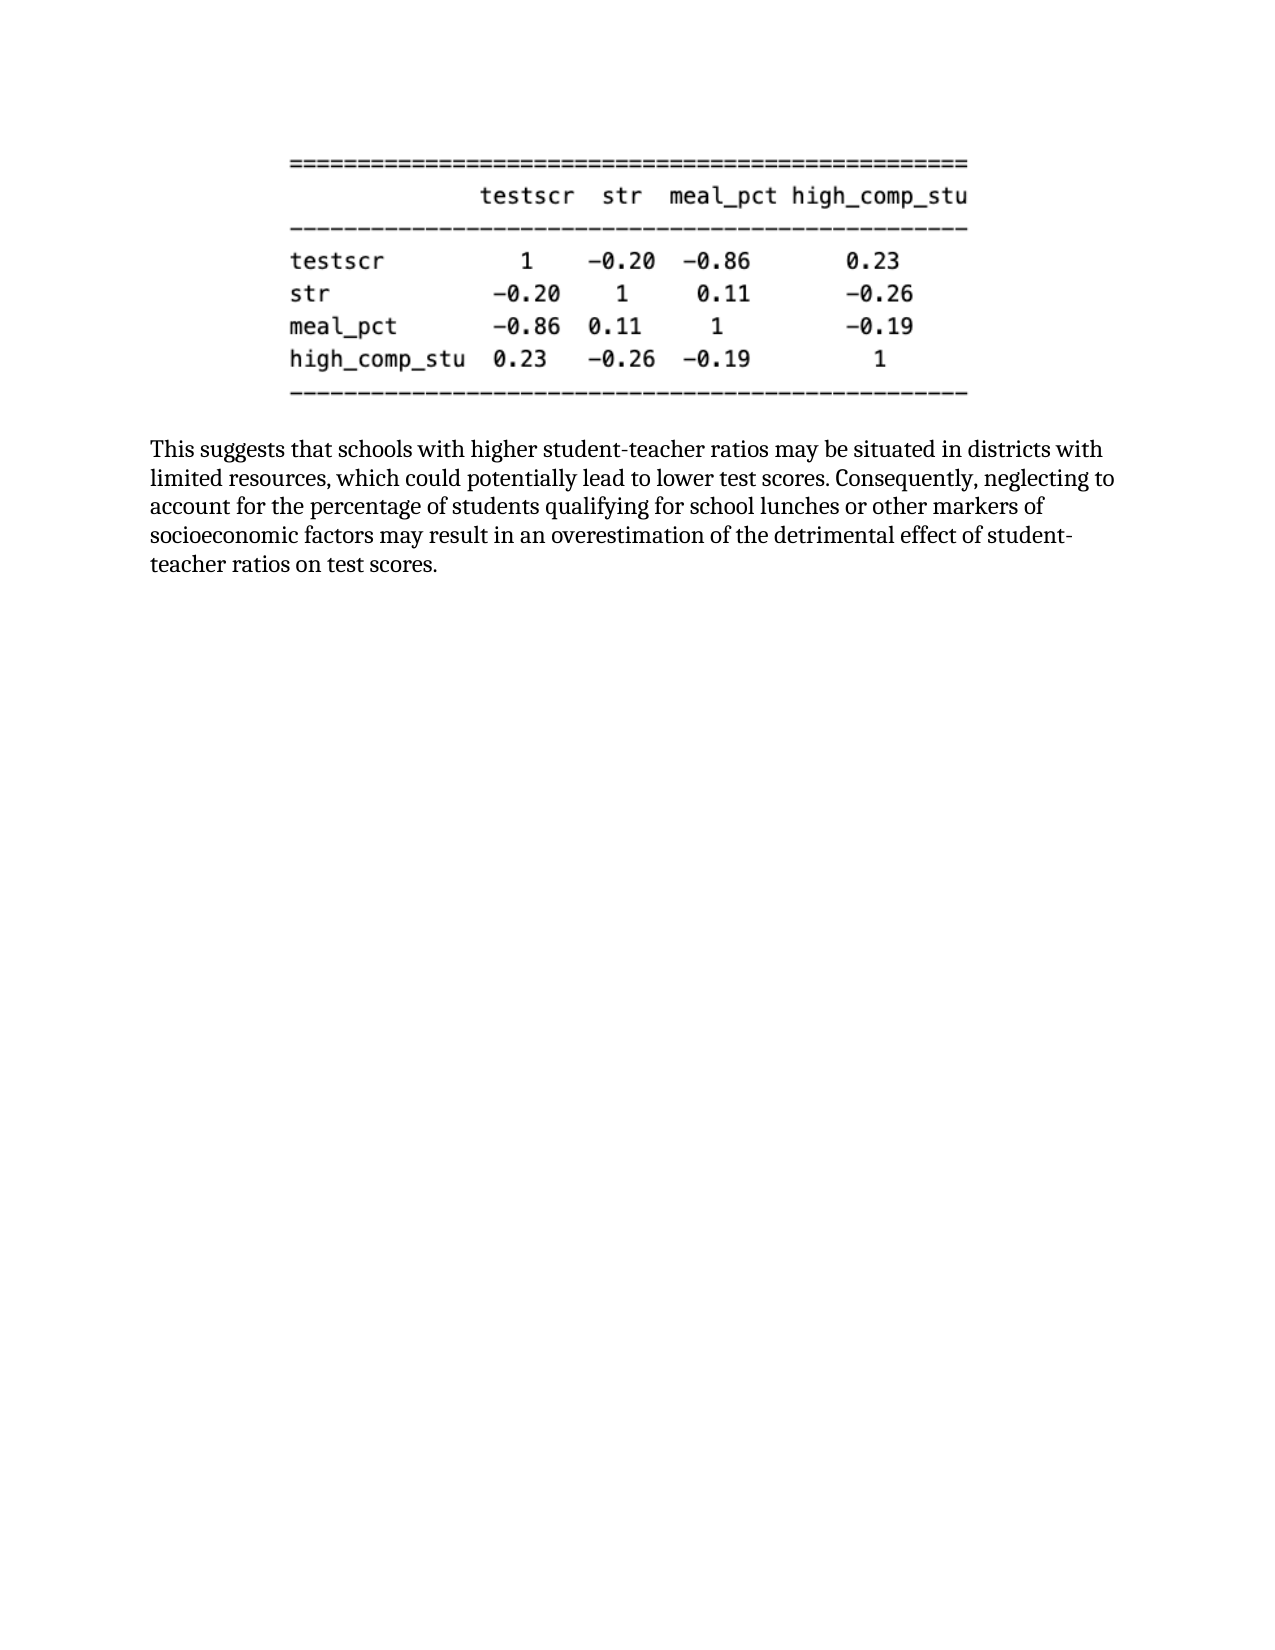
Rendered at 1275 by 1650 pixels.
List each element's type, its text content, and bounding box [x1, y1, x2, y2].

text This suggests that schools with higher student-teacher ratios may be situated in districts with limited resources, which could potentially lead to lower test scores. Consequently, neglecting to account for the percentage of students qualifying for school lunches or other markers of socioeconomic factors may result in an overestimation of the detrimental effect of student-teacher ratios on test scores. [150, 435, 1125, 578]
picture [283, 150, 992, 406]
